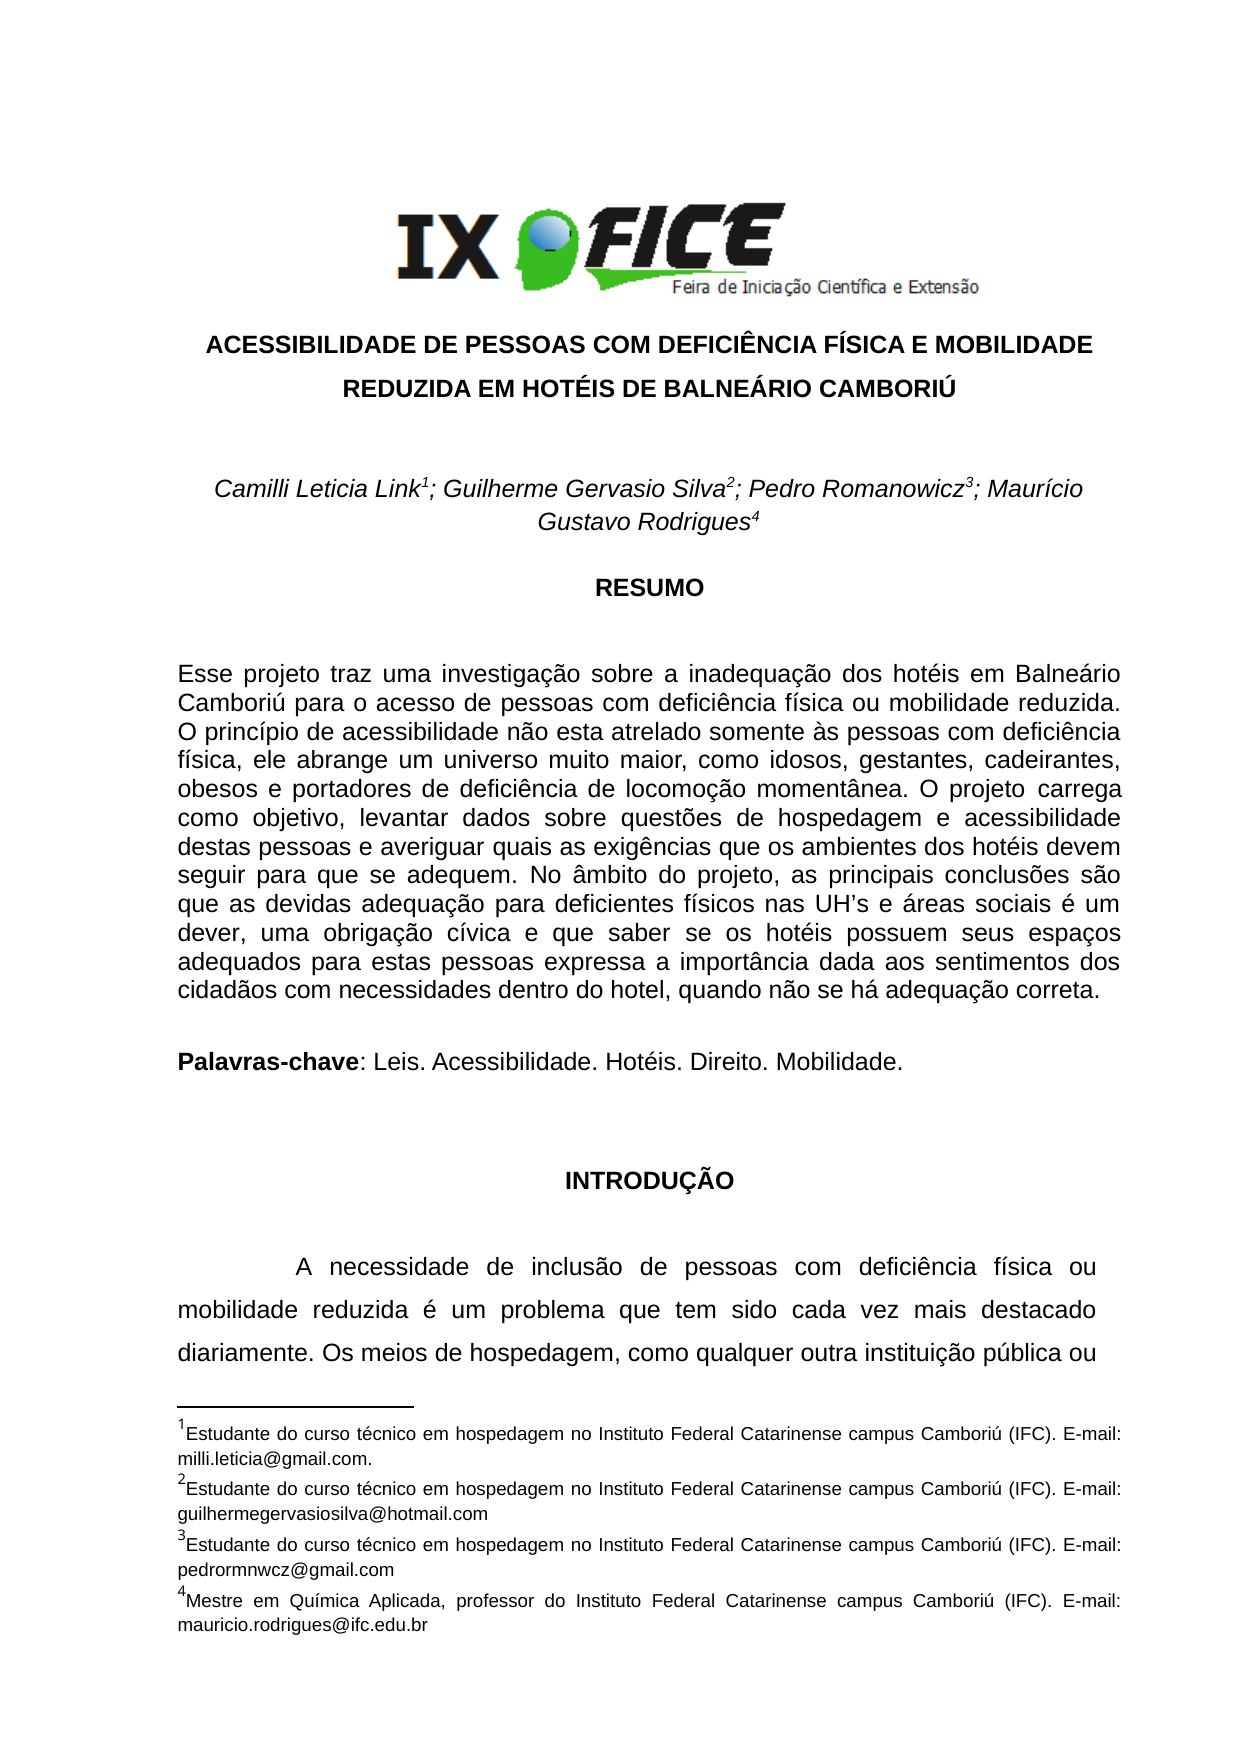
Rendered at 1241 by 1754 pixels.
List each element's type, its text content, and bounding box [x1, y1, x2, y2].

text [177, 1252, 1098, 1367]
text Esse projeto traz uma investigação sobre a inadequação dos hotéis em Balneário Camboriú para o acesso de pessoas com deficiência física ou mobilidade reduzida. O princípio de acessibilidade não esta atrelado somente às pessoas com deficiência física, ele abrange um universo muito maior, como idosos, gestantes, cadeirantes, obesos e portadores de deficiência de locomoção momentânea. O projeto carrega como objetivo, levantar dados sobre questões de hospedagem e acessibilidade destas pessoas e averiguar quais as exigências que os ambientes dos hotéis devem seguir para que se adequem. No âmbito do projeto, as principais conclusões são que as devidas adequação para deficientes físicos nas UH’s e áreas sociais é um dever, uma obrigação cívica e que saber se os hotéis possuem seus espaços adequados para estas pessoas expressa a importância dada aos sentimentos dos cidadãos com necessidades dentro do hotel, quando não se há adequação correta. [177, 918, 1122, 1004]
text Camilli Leticia Link; Guilherme Gervasio Silva; Pedro Romanowicz; Maurício Gustavo Rodrigues [177, 474, 1122, 536]
picture [386, 177, 994, 311]
text INTRODUÇÃO [177, 1166, 1122, 1194]
text Palavras-chave: Leis. Acessibilidade. Hotéis. Direito. Mobilidade. [177, 1047, 1122, 1076]
text ACESSIBILIDADE DE PESSOAS COM DEFICIÊNCIA FÍSICA E MOBILIDADE REDUZIDA EM HOTÉIS DE BALNEÁRIO CAMBORIÚ [177, 226, 1122, 402]
text Esse projeto traz uma investigação sobre a inadequação dos hotéis em Balneário Camboriú para o acesso de pessoas com deficiência física ou mobilidade reduzida. O princípio de acessibilidade não esta atrelado somente às pessoas com deficiência física, ele abrange um universo muito maior, como idosos, gestantes, cadeirantes, obesos e portadores de deficiência de locomoção momentânea. O projeto carrega como objetivo, levantar dados sobre questões de hospedagem e acessibilidade destas pessoas e averiguar quais as exigências que os ambientes dos hotéis devem seguir para que se adequem. No âmbito do projeto, as principais conclusões são que as devidas adequação para deficientes físicos nas UH’s e áreas sociais é um dever, uma obrigação cívica e que saber se os hotéis possuem seus espaços adequados para estas pessoas expressa a importância dada aos sentimentos dos cidadãos com necessidades dentro do hotel, quando não se há adequação correta. [177, 659, 1122, 889]
text RESUMO [177, 573, 1122, 601]
